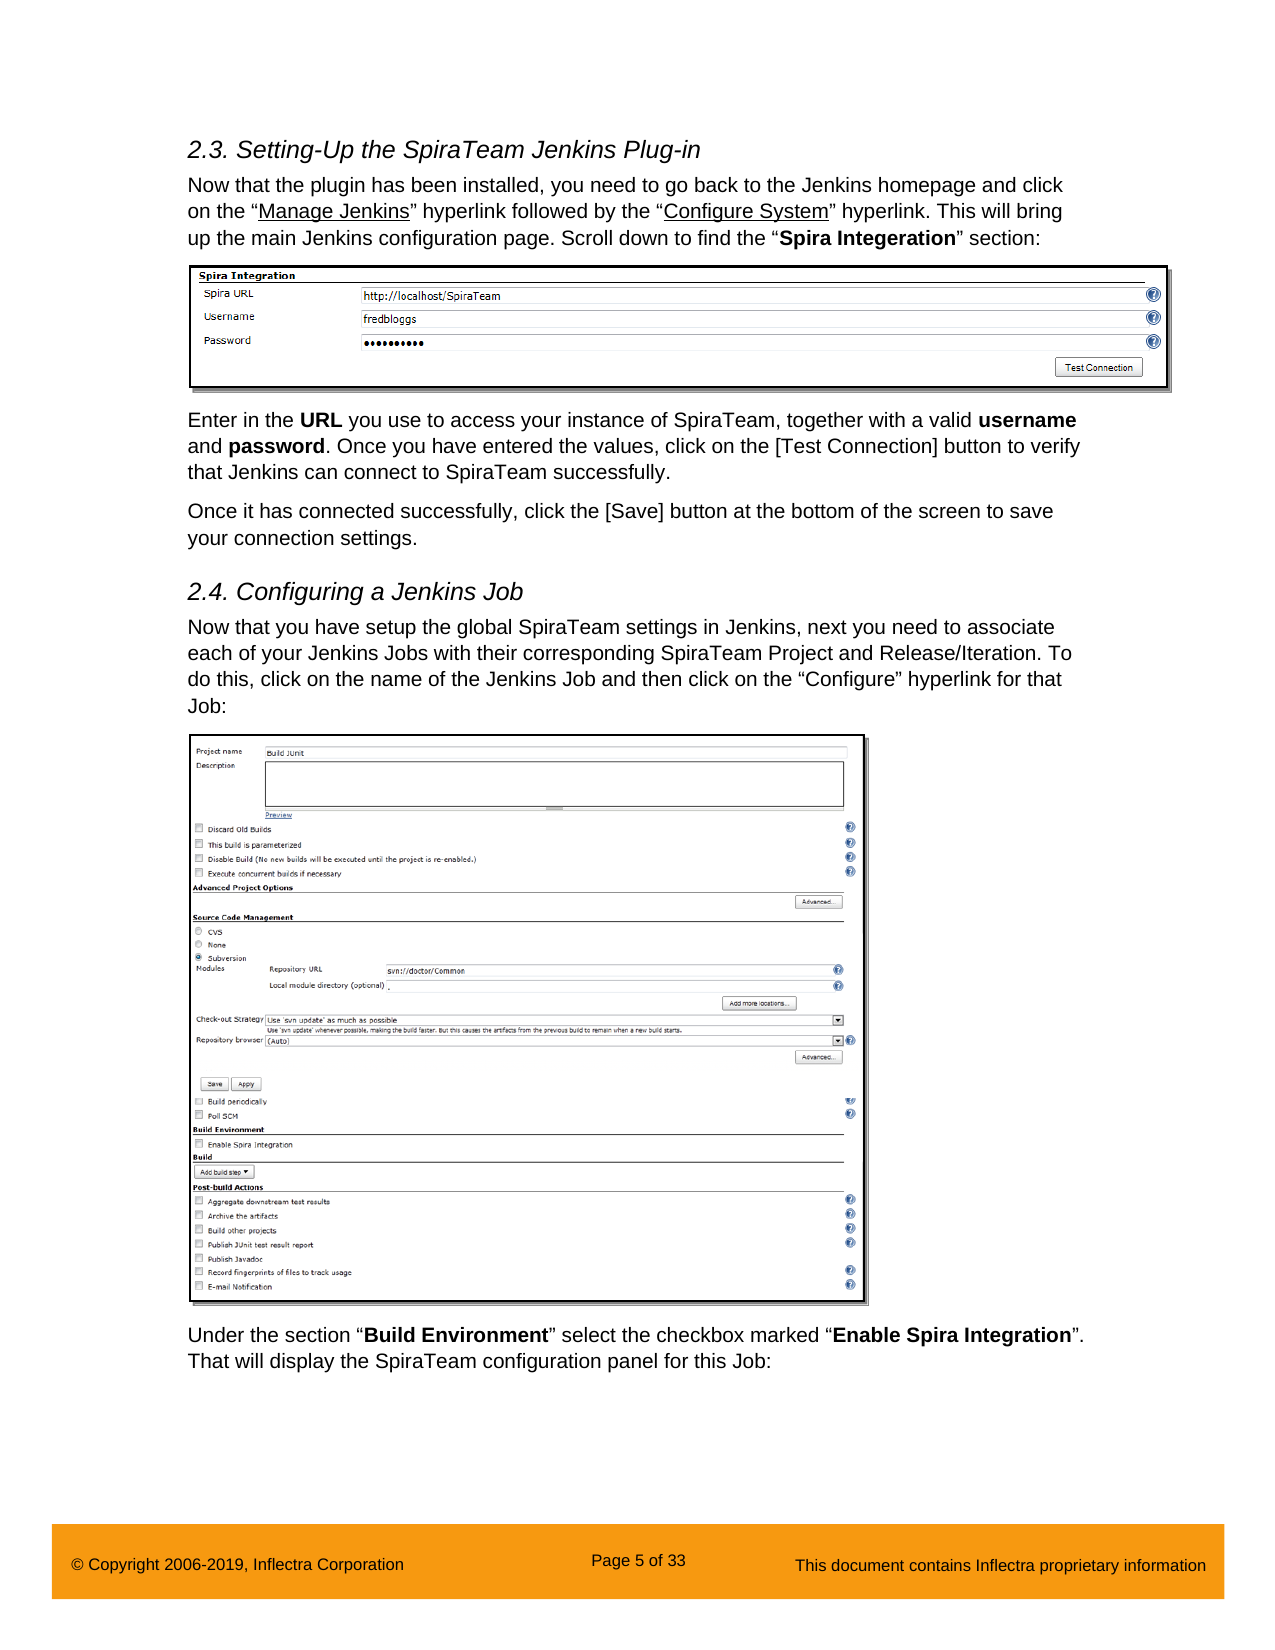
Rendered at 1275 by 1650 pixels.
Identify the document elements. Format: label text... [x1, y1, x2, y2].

subtitle 2.4. Configuring a Jenkins Job [187, 577, 1087, 606]
text Enter in the URL you use to access your instance of SpiraTeam, together with a valid username and password. Once you have entered the values, click on the [Test Connection] button to verify that Jenkins can connect to SpiraTeam successfully. [187, 407, 1087, 484]
picture [191, 268, 1166, 386]
subtitle 2.3. Setting-Up the SpiraTeam Jenkins Plug-in [187, 135, 1087, 164]
text Under the section “Build Environment” select the checkbox marked “Enable Spira Integration”. That will display the SpiraTeam configuration panel for this Job: [187, 1322, 1087, 1373]
text Once it has connected successfully, click the [Save] button at the bottom of the screen to save your connection settings. [187, 499, 1087, 549]
text Now that the plugin has been installed, you need to go back to the Jenkins homepage and click on the “Manage Jenkins” hyperlink followed by the “Configure System” hyperlink. This will bring up the main Jenkins configuration page. Scroll down to find the “Spira Integeration” section: [187, 173, 1087, 249]
text Now that you have setup the global SpiraTeam settings in Jenkins, next you need to associate each of your Jenkins Jobs with their corresponding SpiraTeam Project and Release/Iteration. To do this, click on the name of the Jenkins Job and then click on the “Configure” hyperlink for that Job: [187, 614, 1087, 718]
picture [191, 736, 863, 1300]
